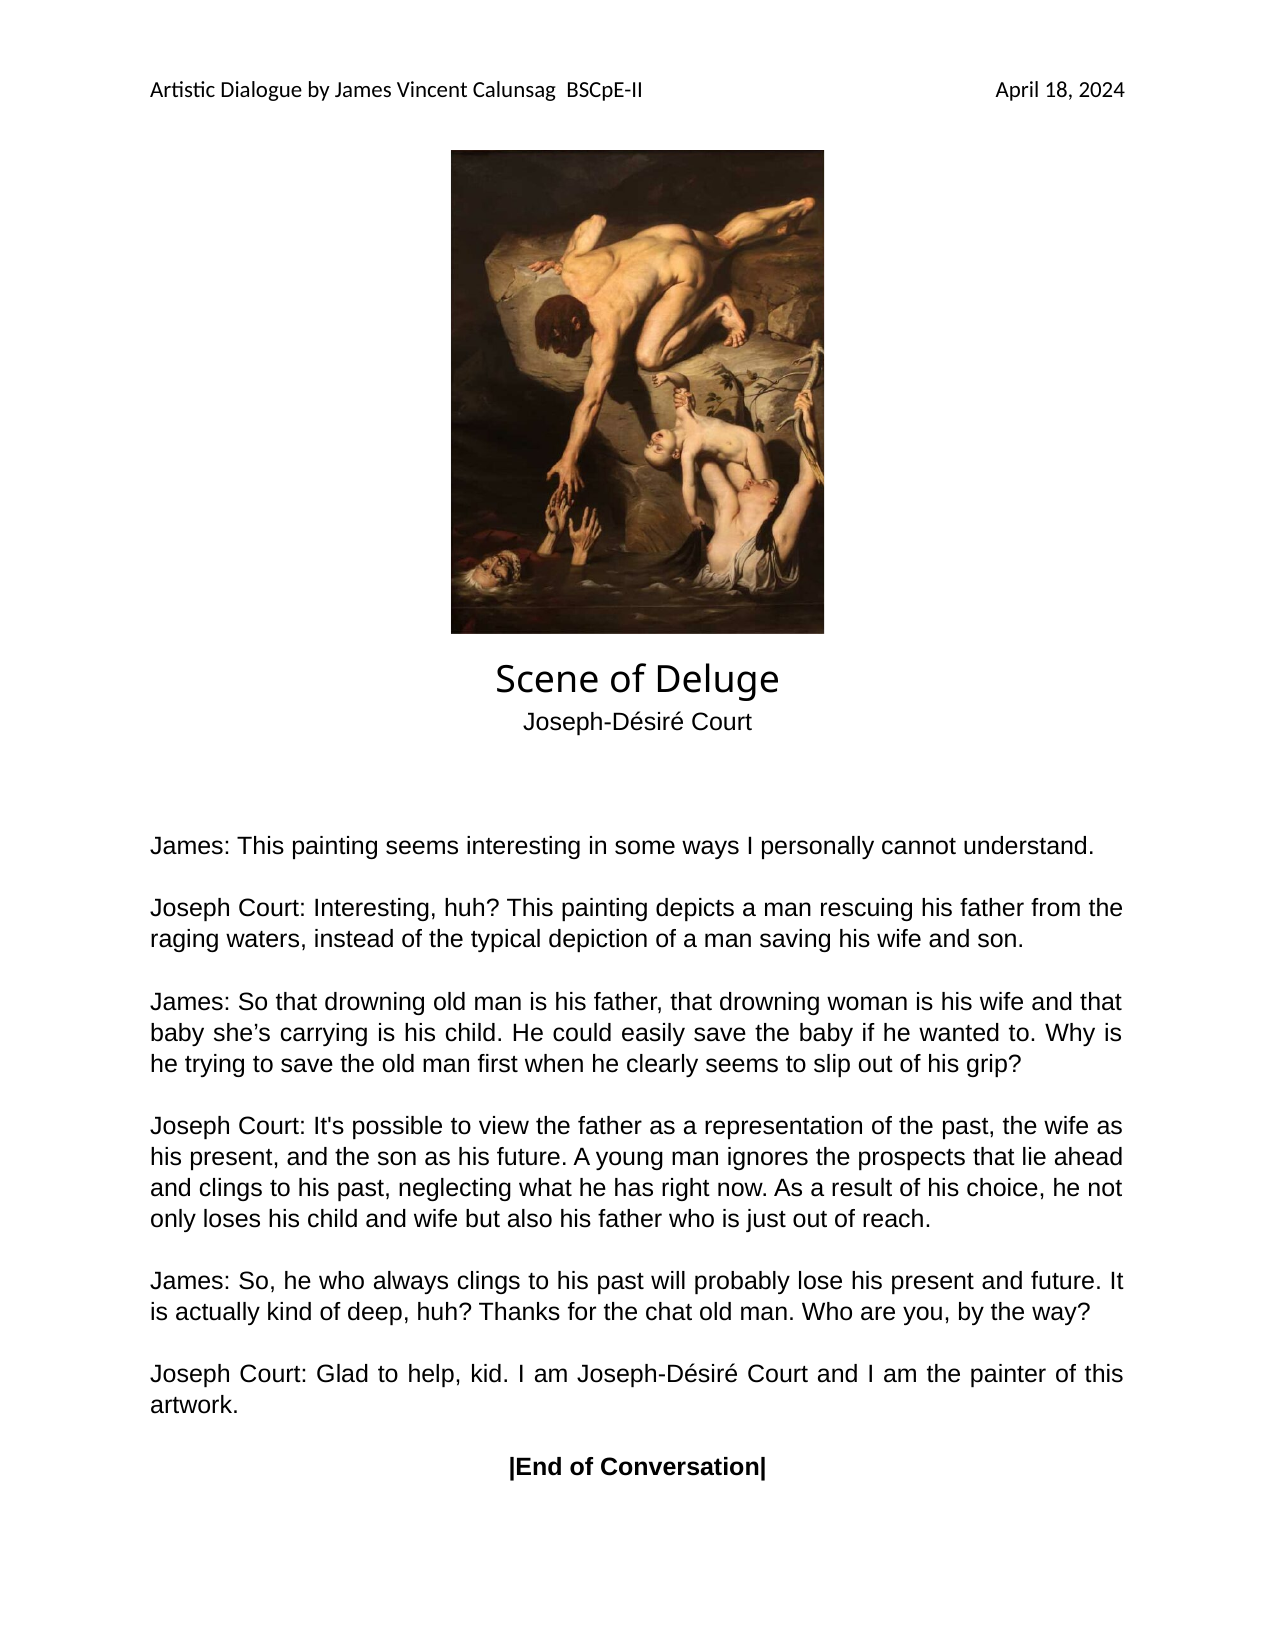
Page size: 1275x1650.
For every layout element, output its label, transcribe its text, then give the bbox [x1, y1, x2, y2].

text James: This painting seems interesting in some ways I personally cannot understand. [150, 831, 1125, 860]
text Joseph Court: It's possible to view the father as a representation of the past, the wife as his present, and the son as his future. A young man ignores the prospects that lie ahead and clings to his past, neglecting what he has right now. As a result of his choice, he not only loses his child and wife but also his father who is just out of reach. [150, 1111, 1125, 1233]
text James: So, he who always clings to his past will probably lose his present and future. It is actually kind of deep, huh? Thanks for the chat old man. Who are you, by the way? [150, 1266, 1125, 1326]
text Joseph Court: Glad to help, kid. I am Joseph-Désiré Court and I am the painter of this artwork. [150, 1359, 1125, 1419]
picture [450, 150, 825, 634]
text James: So that drowning old man is his father, that drowning woman is his wife and that baby she’s carrying is his child. He could easily save the baby if he wanted to. Why is he trying to save the old man first when he clearly seems to slip out of his grip? [150, 987, 1125, 1077]
text Joseph-Désiré Court [150, 707, 1125, 736]
text |End of Conversation| [150, 1452, 1125, 1481]
text Joseph Court: Interesting, huh? This painting depicts a man rescuing his father from the raging waters, instead of the typical depiction of a man saving his wife and son. [150, 893, 1125, 953]
text Scene of Deluge [150, 652, 1125, 703]
